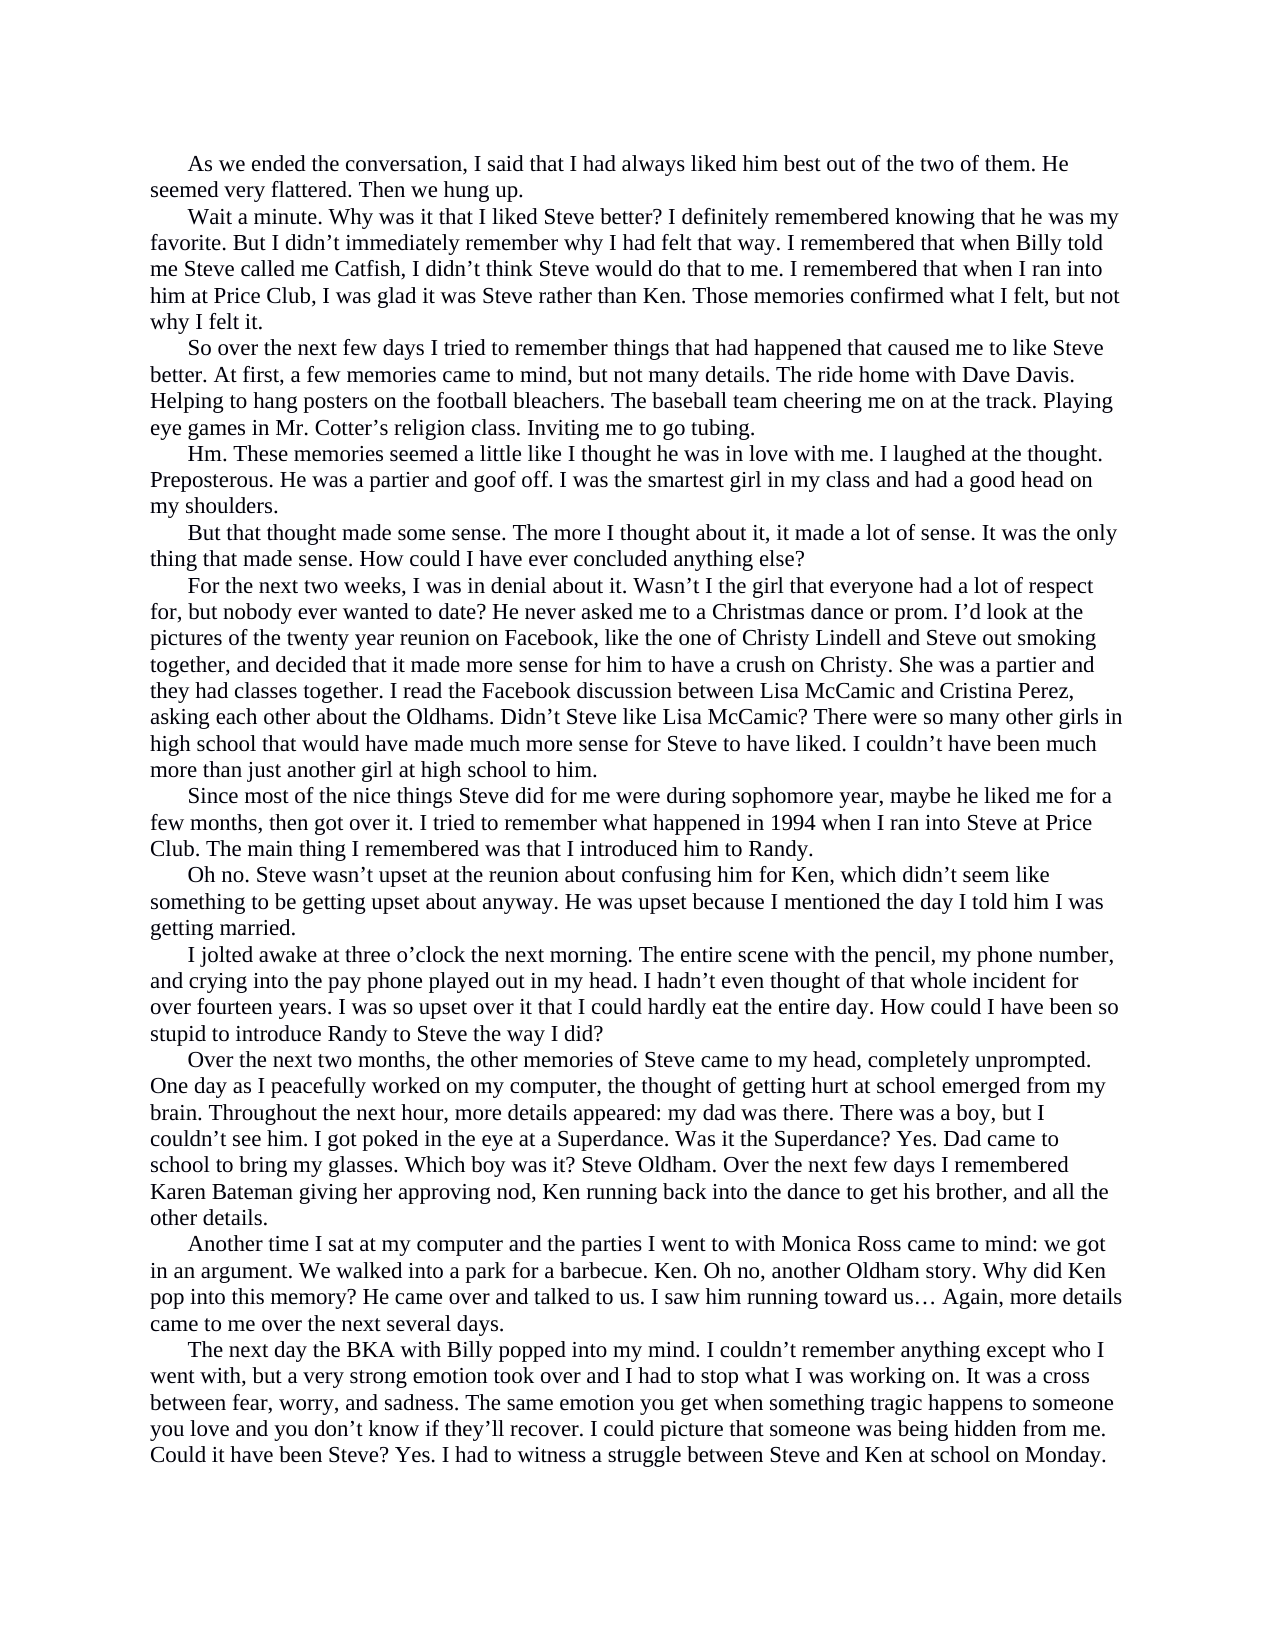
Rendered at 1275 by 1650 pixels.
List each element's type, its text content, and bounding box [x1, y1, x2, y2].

text Another time I sat at my computer and the parties I went to with Monica Ross came to mind: we got in an argument. We walked into a park for a barbecue. Ken. Oh no, another Oldham story. Why did Ken pop into this memory? He came over and talked to us. I saw him running toward us… Again, more details came to me over the next several days. [150, 1231, 1125, 1336]
text I jolted awake at three o’clock the next morning. The entire scene with the pencil, my phone number, and crying into the pay phone played out in my head. I hadn’t even thought of that whole incident for over fourteen years. I was so upset over it that I could hardly eat the entire day. How could I have been so stupid to introduce Randy to Steve the way I did? [150, 941, 1125, 1046]
text So over the next few days I tried to remember things that had happened that caused me to like Steve better. At first, a few memories came to mind, but not many details. The ride home with Dave Davis. Helping to hang posters on the football bleachers. The baseball team cheering me on at the track. Playing eye games in Mr. Cotter’s religion class. Inviting me to go tubing. [150, 334, 1125, 440]
text As we ended the conversation, I said that I had always liked him best out of the two of them. He seemed very flattered. Then we hung up. [150, 150, 1125, 203]
text Wait a minute. Why was it that I liked Steve better? I definitely remembered knowing that he was my favorite. But I didn’t immediately remember why I had felt that way. I remembered that when Billy told me Steve called me Catfish, I didn’t think Steve would do that to me. I remembered that when I ran into him at Price Club, I was glad it was Steve rather than Ken. Those memories confirmed what I felt, but not why I felt it. [150, 203, 1125, 334]
text Over the next two months, the other memories of Steve came to my head, completely unprompted. One day as I peacefully worked on my computer, the thought of getting hurt at school emerged from my brain. Throughout the next hour, more details appeared: my dad was there. There was a boy, but I couldn’t see him. I got poked in the eye at a Superdance. Was it the Superdance? Yes. Dad came to school to bring my glasses. Which boy was it? Steve Oldham. Over the next few days I remembered Karen Bateman giving her approving nod, Ken running back into the dance to get his brother, and all the other details. [150, 1046, 1125, 1231]
text For the next two weeks, I was in denial about it. Wasn’t I the girl that everyone had a lot of respect for, but nobody ever wanted to date? He never asked me to a Christmas dance or prom. I’d look at the pictures of the twenty year reunion on Facebook, like the one of Christy Lindell and Steve out smoking together, and decided that it made more sense for him to have a crush on Christy. She was a partier and they had classes together. I read the Facebook discussion between Lisa McCamic and Cristina Perez, asking each other about the Oldhams. Didn’t Steve like Lisa McCamic? There were so many other girls in high school that would have made much more sense for Steve to have liked. I couldn’t have been much more than just another girl at high school to him. [150, 572, 1125, 782]
text Hm. These memories seemed a little like I thought he was in love with me. I laughed at the thought. Preposterous. He was a partier and goof off. I was the smartest girl in my class and had a good head on my shoulders. [150, 440, 1125, 519]
text The next day the BKA with Billy popped into my mind. I couldn’t remember anything except who I went with, but a very strong emotion took over and I had to stop what I was working on. It was a cross between fear, worry, and sadness. The same emotion you get when something tragic happens to someone you love and you don’t know if they’ll recover. I could picture that someone was being hidden from me. Could it have been Steve? Yes. I had to witness a struggle between Steve and Ken at school on Monday. [150, 1336, 1125, 1468]
text But that thought made some sense. The more I thought about it, it made a lot of sense. It was the only thing that made sense. How could I have ever concluded anything else? [150, 519, 1125, 572]
text Since most of the nice things Steve did for me were during sophomore year, maybe he liked me for a few months, then got over it. I tried to remember what happened in 1994 when I ran into Steve at Price Club. The main thing I remembered was that I introduced him to Randy. [150, 782, 1125, 862]
text Oh no. Steve wasn’t upset at the reunion about confusing him for Ken, which didn’t seem like something to be getting upset about anyway. He was upset because I mentioned the day I told him I was getting married. [150, 862, 1125, 941]
